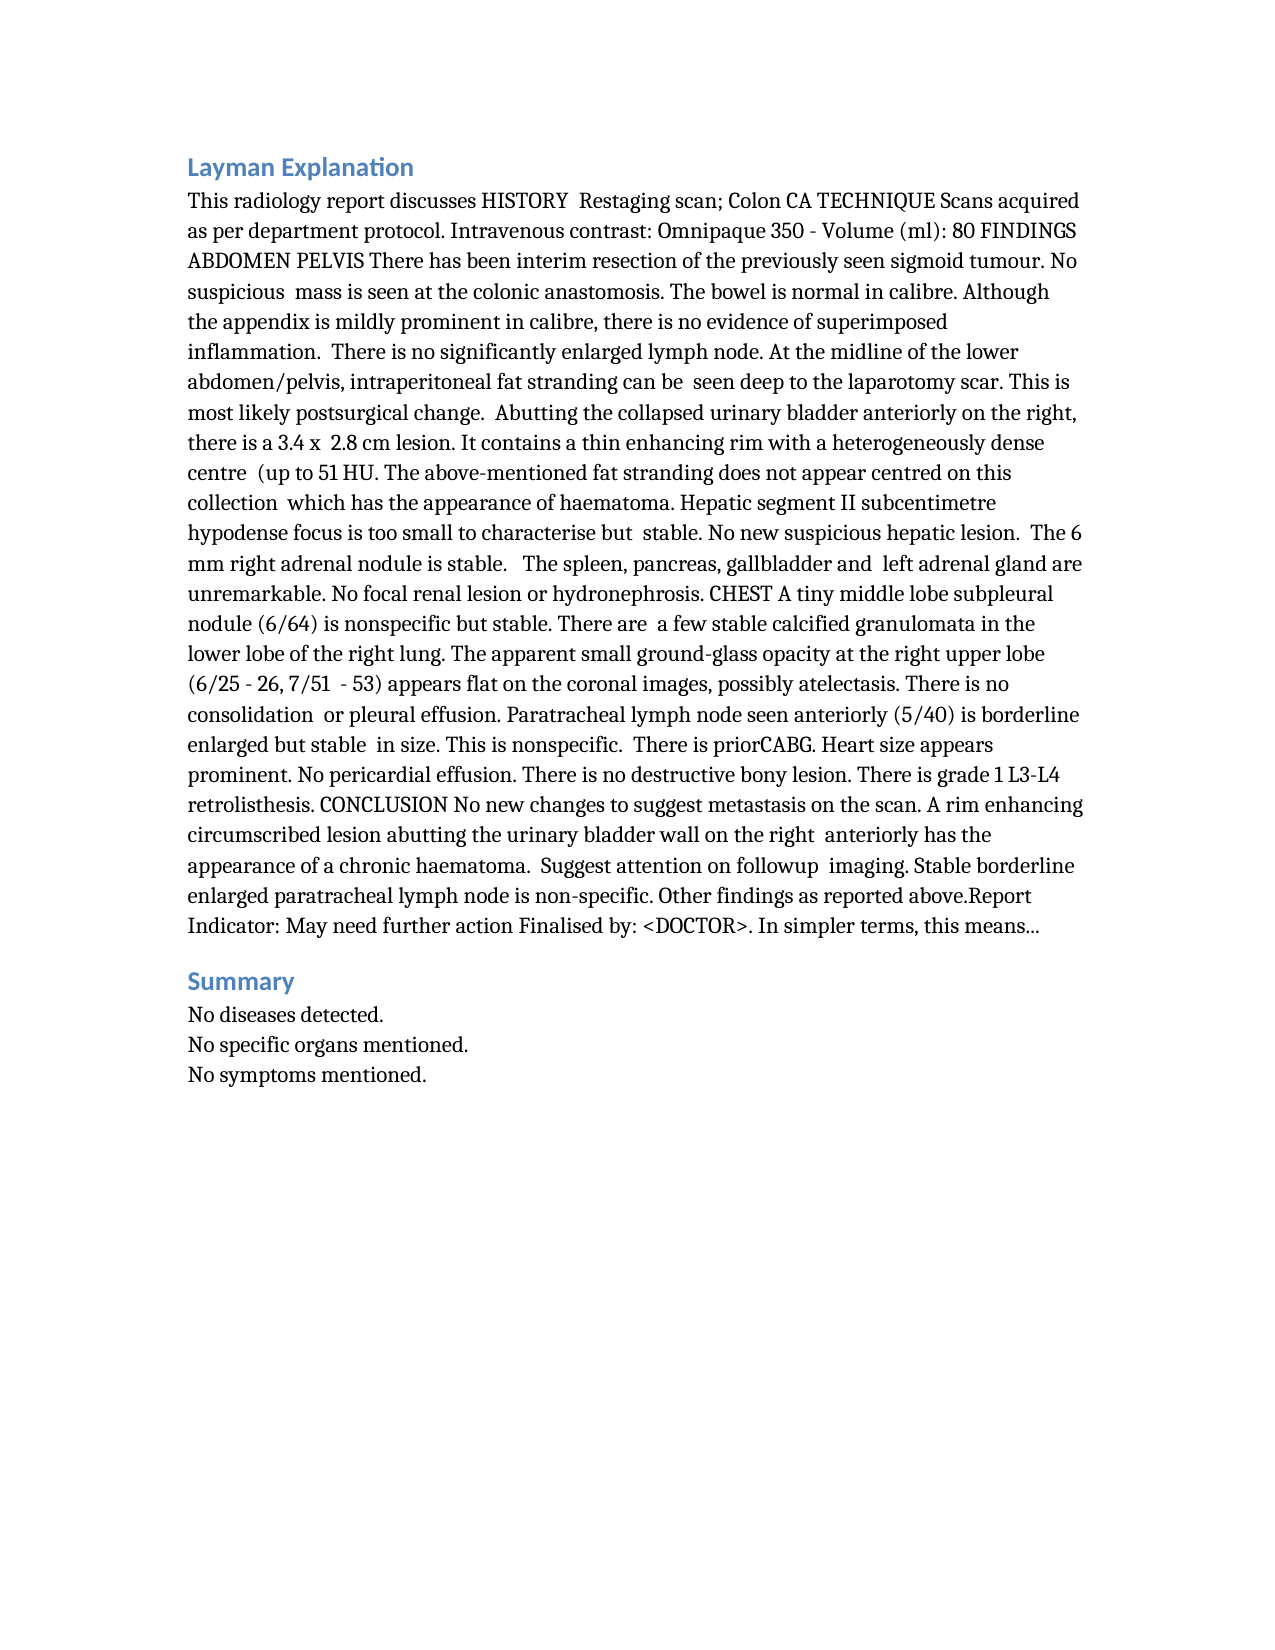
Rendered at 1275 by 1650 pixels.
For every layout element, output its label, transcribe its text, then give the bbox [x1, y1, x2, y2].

subtitle Layman Explanation [187, 150, 1087, 183]
text No diseases detected. No specific organs mentioned. No symptoms mentioned. [187, 1002, 1087, 1089]
text This radiology report discusses HISTORY Restaging scan; Colon CA TECHNIQUE Scans acquired as per department protocol. Intravenous contrast: Omnipaque 350 - Volume (ml): 80 FINDINGS ABDOMEN PELVIS There has been interim resection of the previously seen sigmoid tumour. No suspicious mass is seen at the colonic anastomosis. The bowel is normal in calibre. Although the appendix is mildly prominent in calibre, there is no evidence of superimposed inflammation. There is no significantly enlarged lymph node. At the midline of the lower abdomen/pelvis, intraperitoneal fat stranding can be seen deep to the laparotomy scar. This is most likely postsurgical change. Abutting the collapsed urinary bladder anteriorly on the right, there is a 3.4 x 2.8 cm lesion. It contains a thin enhancing rim with a heterogeneously dense centre (up to 51 HU. The above-mentioned fat stranding does not appear centred on this collection which has the appearance of haematoma. Hepatic segment II subcentimetre hypodense focus is too small to characterise but stable. No new suspicious hepatic lesion. The 6 mm right adrenal nodule is stable. The spleen, pancreas, gallbladder and left adrenal gland are unremarkable. No focal renal lesion or hydronephrosis. CHEST A tiny middle lobe subpleural nodule (6/64) is nonspecific but stable. There are a few stable calcified granulomata in the lower lobe of the right lung. The apparent small ground-glass opacity at the right upper lobe (6/25 - 26, 7/51 - 53) appears flat on the coronal images, possibly atelectasis. There is no consolidation or pleural effusion. Paratracheal lymph node seen anteriorly (5/40) is borderline enlarged but stable in size. This is nonspecific. There is priorCABG. Heart size appears prominent. No pericardial effusion. There is no destructive bony lesion. There is grade 1 L3-L4 retrolisthesis. CONCLUSION No new changes to suggest metastasis on the scan. A rim enhancing circumscribed lesion abutting the urinary bladder wall on the right anteriorly has the appearance of a chronic haematoma. Suggest attention on followup imaging. Stable borderline enlarged paratracheal lymph node is non-specific. Other findings as reported above.Report Indicator: May need further action Finalised by: <DOCTOR>. In simpler terms, this means... [187, 188, 1087, 939]
subtitle Summary [187, 964, 1087, 997]
